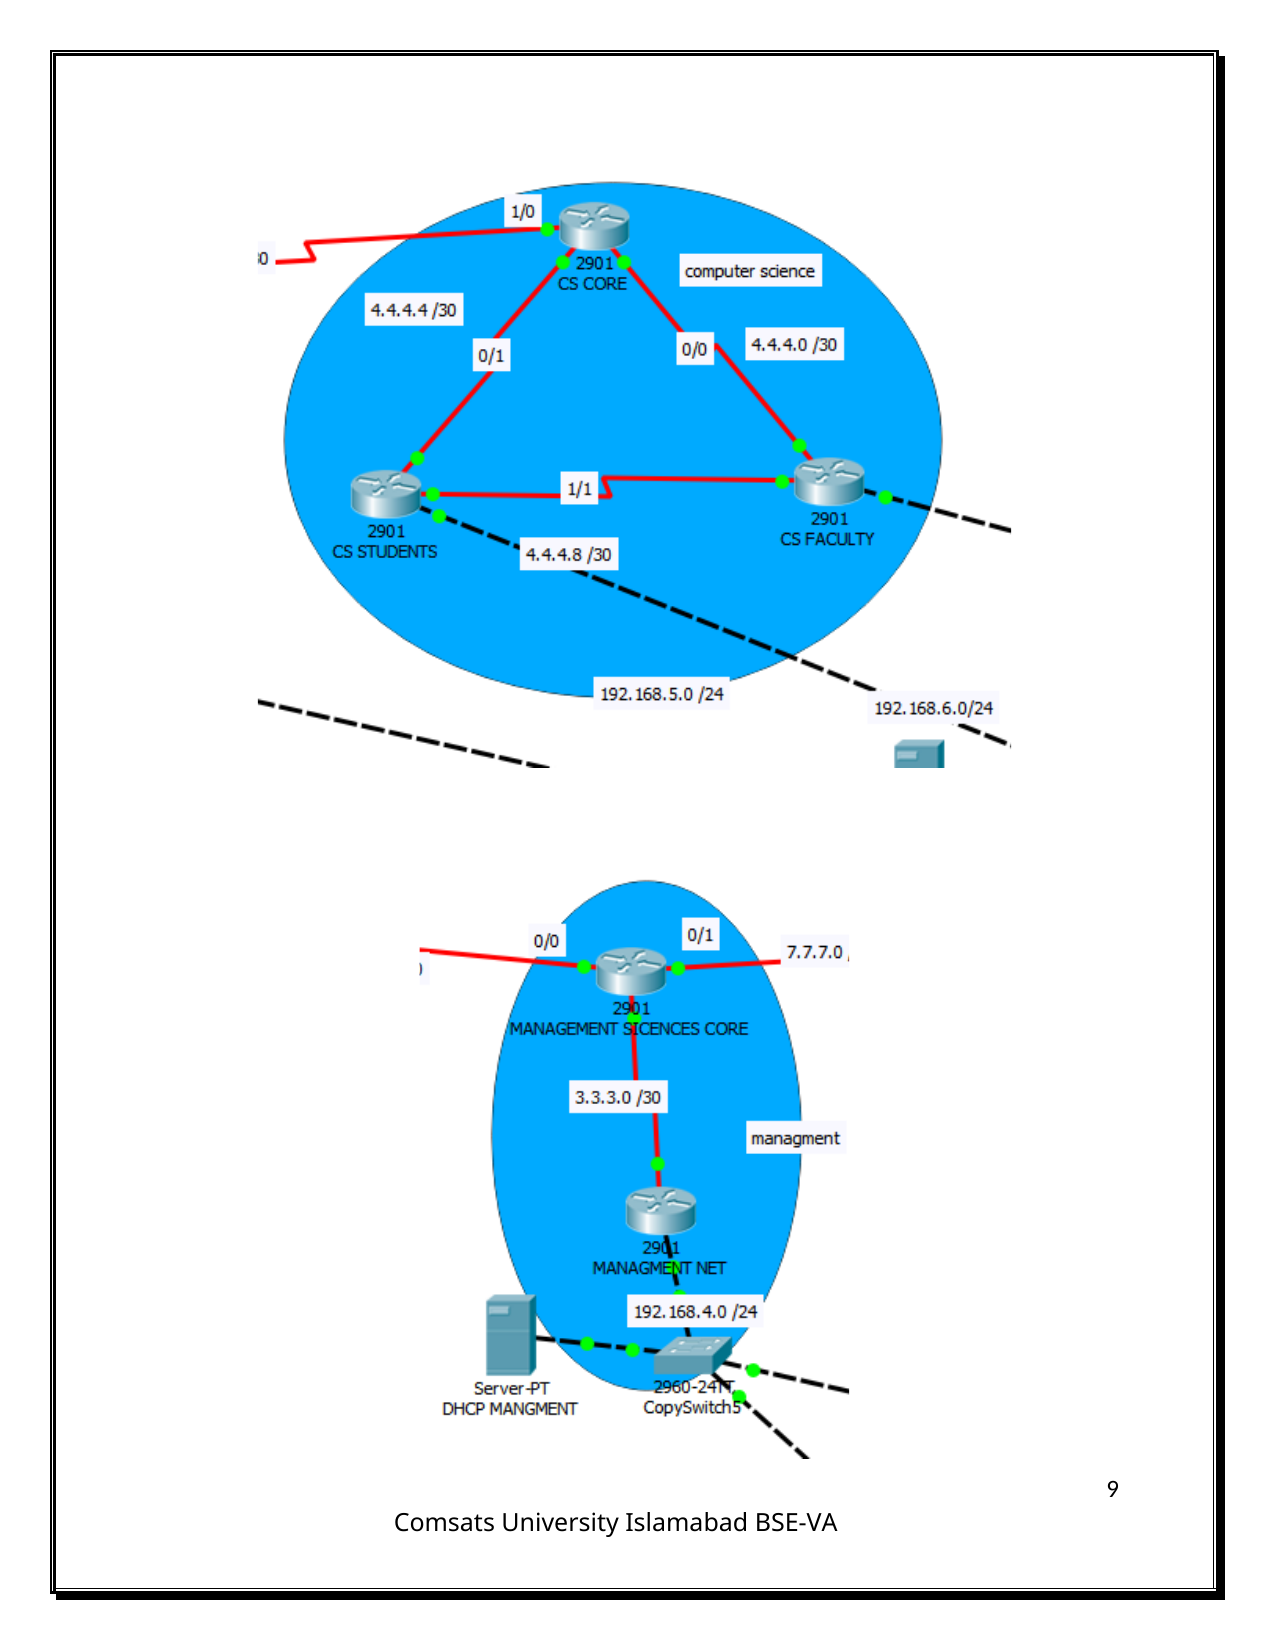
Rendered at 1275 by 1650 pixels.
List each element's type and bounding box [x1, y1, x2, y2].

picture [419, 824, 850, 1459]
picture [257, 150, 1012, 768]
